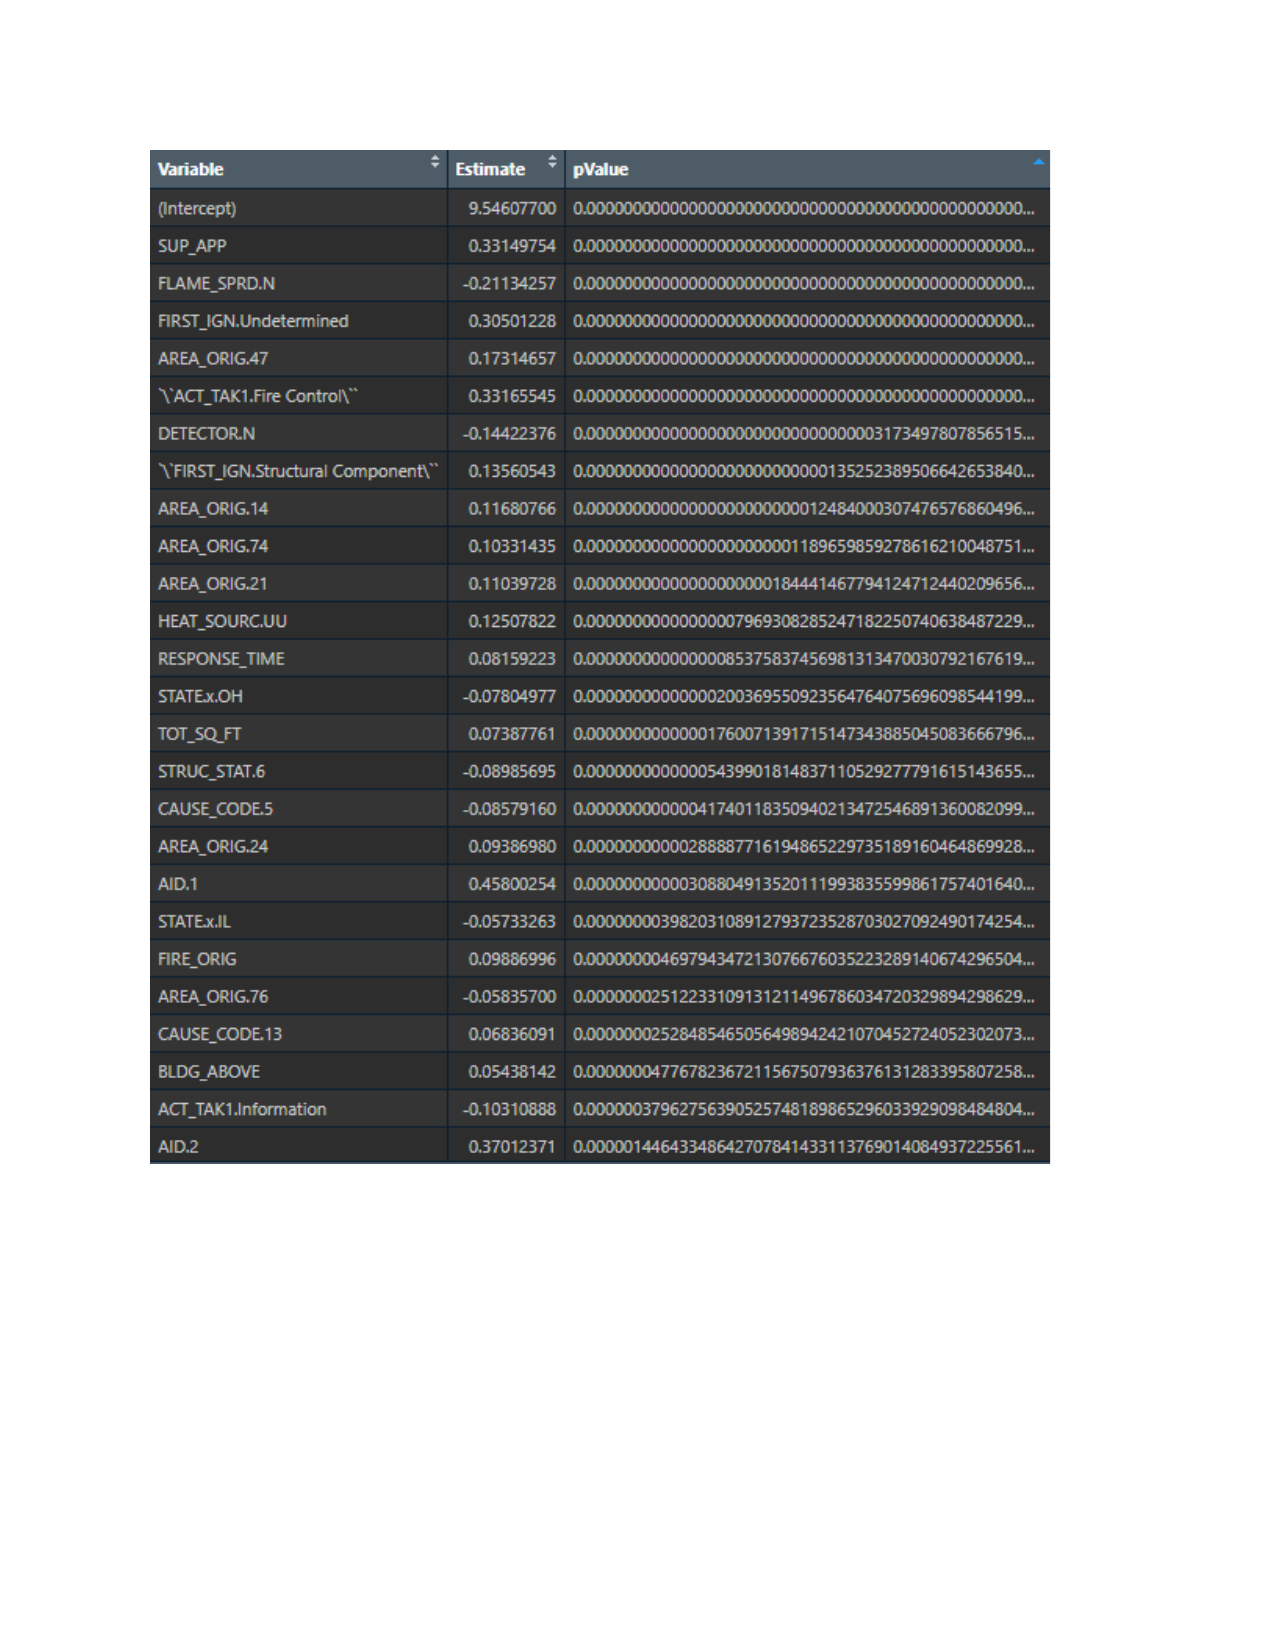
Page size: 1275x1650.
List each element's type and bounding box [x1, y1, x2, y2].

picture [150, 150, 1050, 1164]
